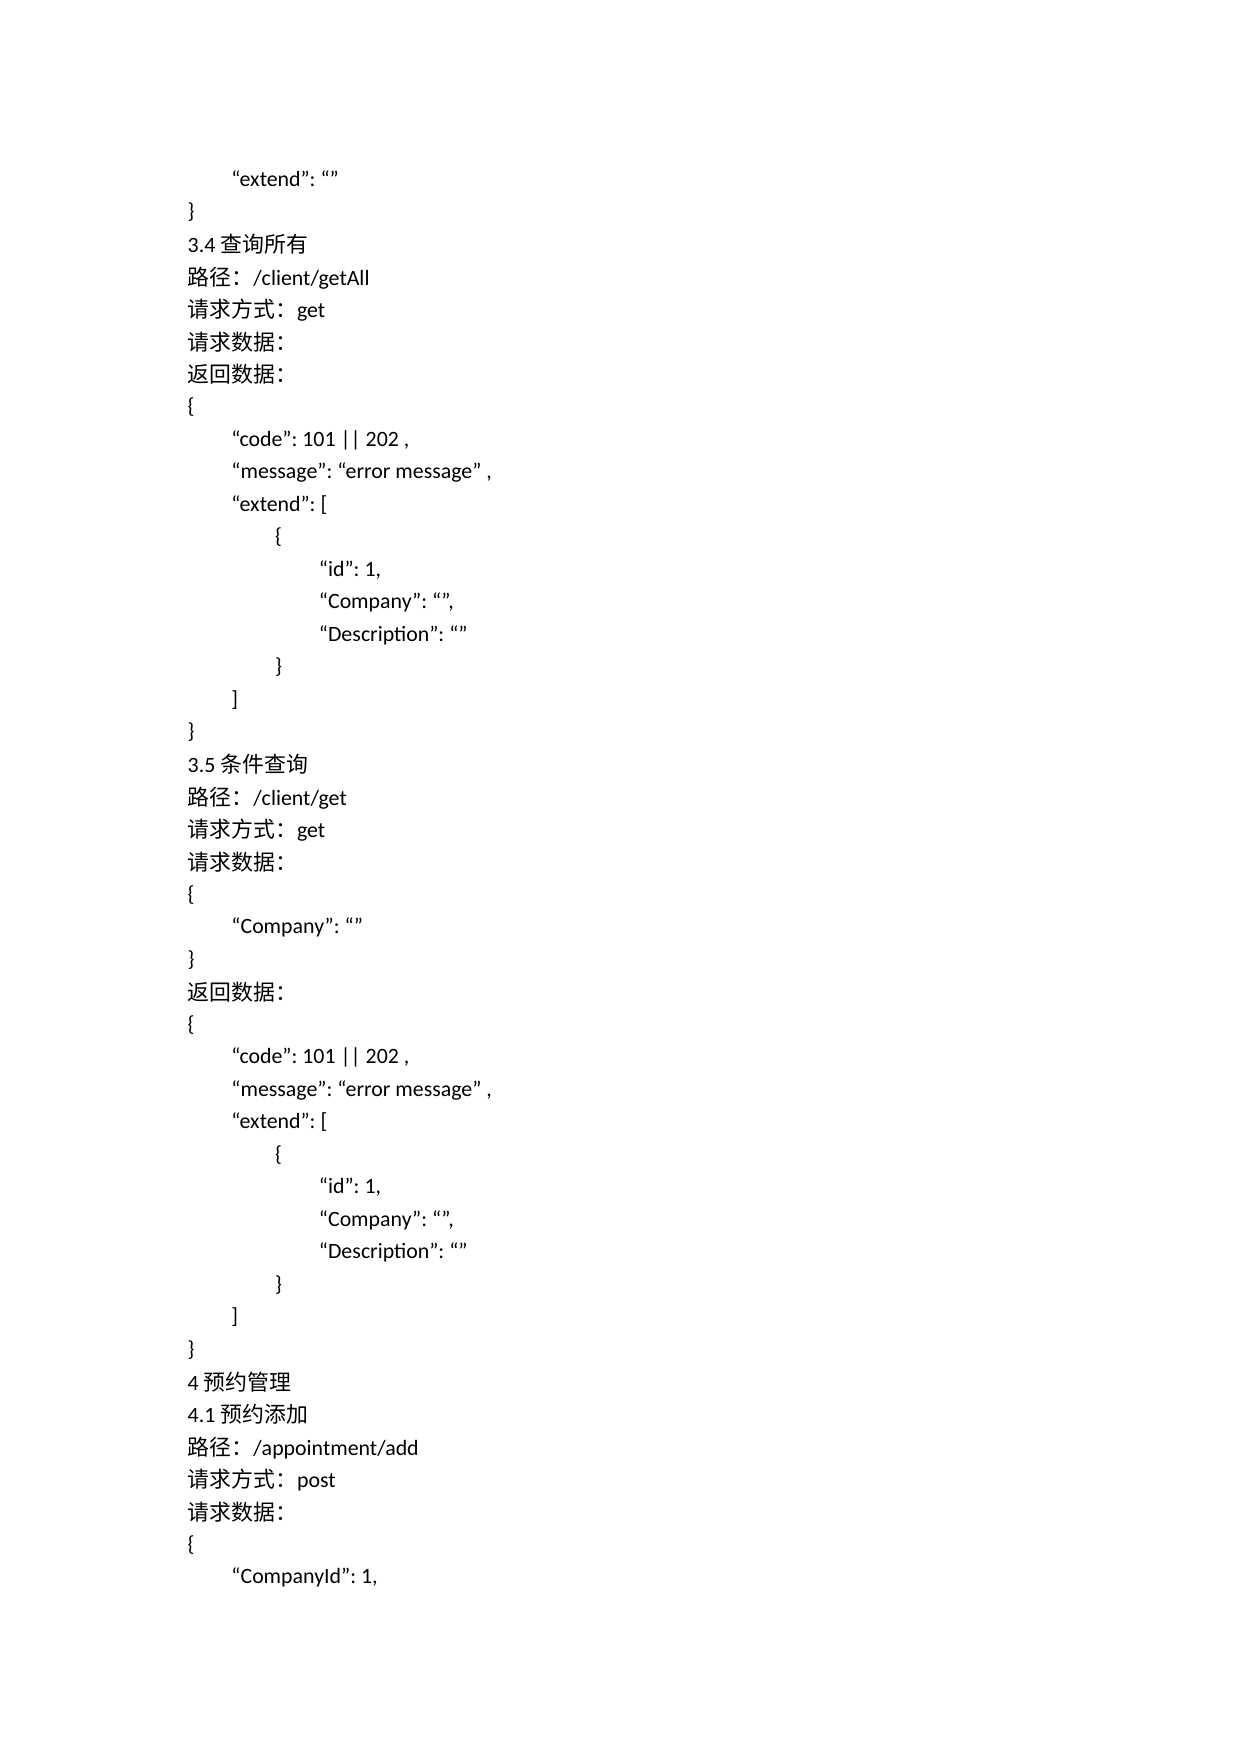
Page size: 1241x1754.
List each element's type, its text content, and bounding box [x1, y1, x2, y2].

list } [187, 194, 1053, 227]
list “extend”: [ [187, 1104, 1053, 1137]
list 请求方式：post [187, 1462, 1053, 1494]
list 4 预约管理 [187, 1364, 1053, 1397]
list { [187, 1007, 1053, 1039]
list { [187, 877, 1053, 909]
list “id”: 1, [275, 552, 1053, 584]
list “code”: 101 || 202 , [187, 422, 1053, 454]
list { [231, 519, 1053, 552]
list 路径：/appointment/add [187, 1429, 1053, 1462]
list “Description”: “” [275, 617, 1053, 649]
list “message”: “error message” , [187, 1072, 1053, 1104]
list 请求数据： [187, 1494, 1053, 1527]
list “message”: “error message” , [187, 454, 1053, 487]
list 返回数据： [187, 357, 1053, 389]
list “code”: 101 || 202 , [187, 1039, 1053, 1072]
list } [187, 714, 1053, 747]
list “CompanyId”: 1, [187, 1559, 1053, 1592]
list 请求方式：get [187, 292, 1053, 324]
list “id”: 1, [275, 1169, 1053, 1202]
list “Company”: “” [187, 909, 1053, 942]
list “extend”: “” [187, 162, 1053, 194]
list 请求数据： [187, 844, 1053, 877]
list “extend”: [ [187, 487, 1053, 519]
list 3.4 查询所有 [187, 227, 1053, 259]
list ] [187, 1299, 1053, 1332]
list } [187, 942, 1053, 974]
list “Description”: “” [275, 1234, 1053, 1267]
list 请求数据： [187, 324, 1053, 357]
list } [187, 1332, 1053, 1364]
list 返回数据： [187, 974, 1053, 1007]
list } [231, 649, 1053, 682]
list } [231, 1267, 1053, 1299]
list { [187, 389, 1053, 422]
list { [187, 1527, 1053, 1559]
list 路径：/client/getAll [187, 259, 1053, 292]
list “Company”: “”, [275, 1202, 1053, 1234]
list { [231, 1137, 1053, 1169]
list ] [187, 682, 1053, 714]
list 4.1 预约添加 [187, 1397, 1053, 1429]
list 3.5 条件查询 [187, 747, 1053, 779]
list 路径：/client/get [187, 779, 1053, 812]
list 请求方式：get [187, 812, 1053, 844]
list “Company”: “”, [275, 584, 1053, 617]
